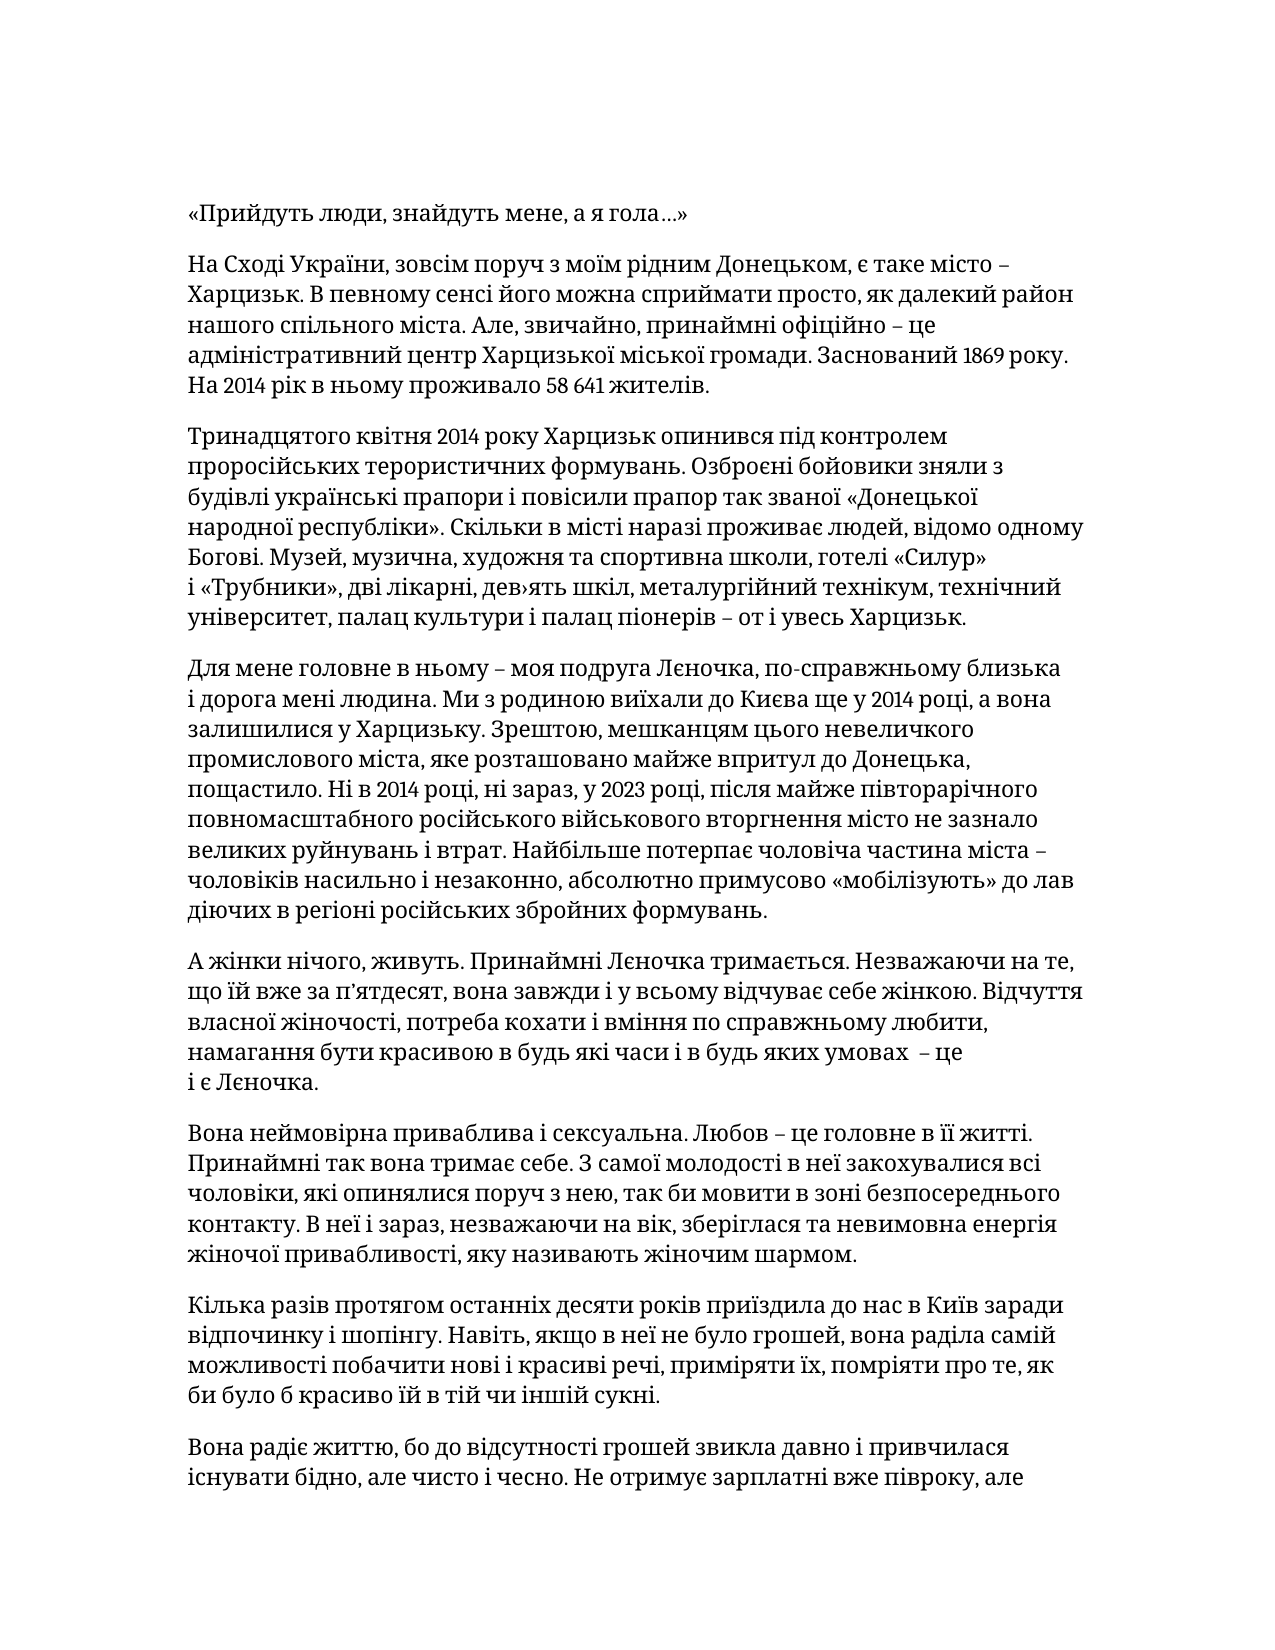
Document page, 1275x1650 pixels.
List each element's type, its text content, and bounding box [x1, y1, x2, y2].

text Для мене головне в ньому – моя подруга Лєночка, по-справжньому близька і дорога мені людина. Ми з родиною виїхали до Києва ще у 2014 році, а вона залишилися у Харцизьку. Зрештою, мешканцям цього невеличкого промислового міста, яке розташовано майже впритул до Донецька, пощастило. Ні в 2014 році, ні зараз, у 2023 році, після майже півторарічного повномасштабного російського військового вторгнення місто не зазнало великих руйнувань і втрат. Найбільше потерпає чоловіча частина міста – чоловіків насильно і незаконно, абсолютно примусово «мобілізують» до лав діючих в регіоні російських збройних формувань. [187, 656, 1087, 924]
text А жінки нічого, живуть. Принаймні Лєночка тримається. Незважаючи на те, що їй вже за п’ятдесят, вона завжди і у всьому відчуває себе жінкою. Відчуття власної жіночості, потреба кохати і вміння по справжньому любити, намагання бути красивою в будь які часи і в будь яких умовах – це і є Лєночка. [187, 949, 1087, 1096]
text На Сході України, зовсім поруч з моїм рідним Донецьком, є таке місто – Харцизьк. В певному сенсі його можна сприймати просто, як далекий район нашого спільного міста. Але, звичайно, принаймні офіційно – це адміністративний центр Харцизької міської громади. Заснований 1869 року. На 2014 рік в ньому проживало 58 641 жителів. [187, 252, 1087, 399]
text Кілька разів протягом останніх десяти років приїздила до нас в Київ заради відпочинку і шопінгу. Навіть, якщо в неї не було грошей, вона раділа самій можливості побачити нові і красиві речі, приміряти їх, помріяти про те, як би було б красиво їй в тій чи іншій сукні. [187, 1293, 1087, 1410]
text «Прийдуть люди, знайдуть мене, а я гола…» [187, 201, 1087, 227]
text Вона неймовірна приваблива і сексуальна. Любов – це головне в її житті. Принаймні так вона тримає себе. З самої молодості в неї закохувалися всі чоловіки, які опинялися поруч з нею, так би мовити в зоні безпосереднього контакту. В неї і зараз, незважаючи на вік, зберіглася та невимовна енергія жіночої привабливості, яку називають жіночим шармом. [187, 1121, 1087, 1268]
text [187, 1434, 1087, 1491]
text Тринадцятого квітня 2014 року Харцизьк опинився під контролем проросійських терористичних формувань. Озброєні бойовики зняли з будівлі українські прапори і повісили прапор так званої «Донецької народної республіки». Скільки в місті наразі проживає людей, відомо одному Богові. Музей, музична, художня та спортивна школи, готелі «Силур» і «Трубники», дві лікарні, дев›ять шкіл, металургійний технікум, технічний університет, палац культури і палац піонерів – от і увесь Харцизьк. [187, 424, 1087, 632]
